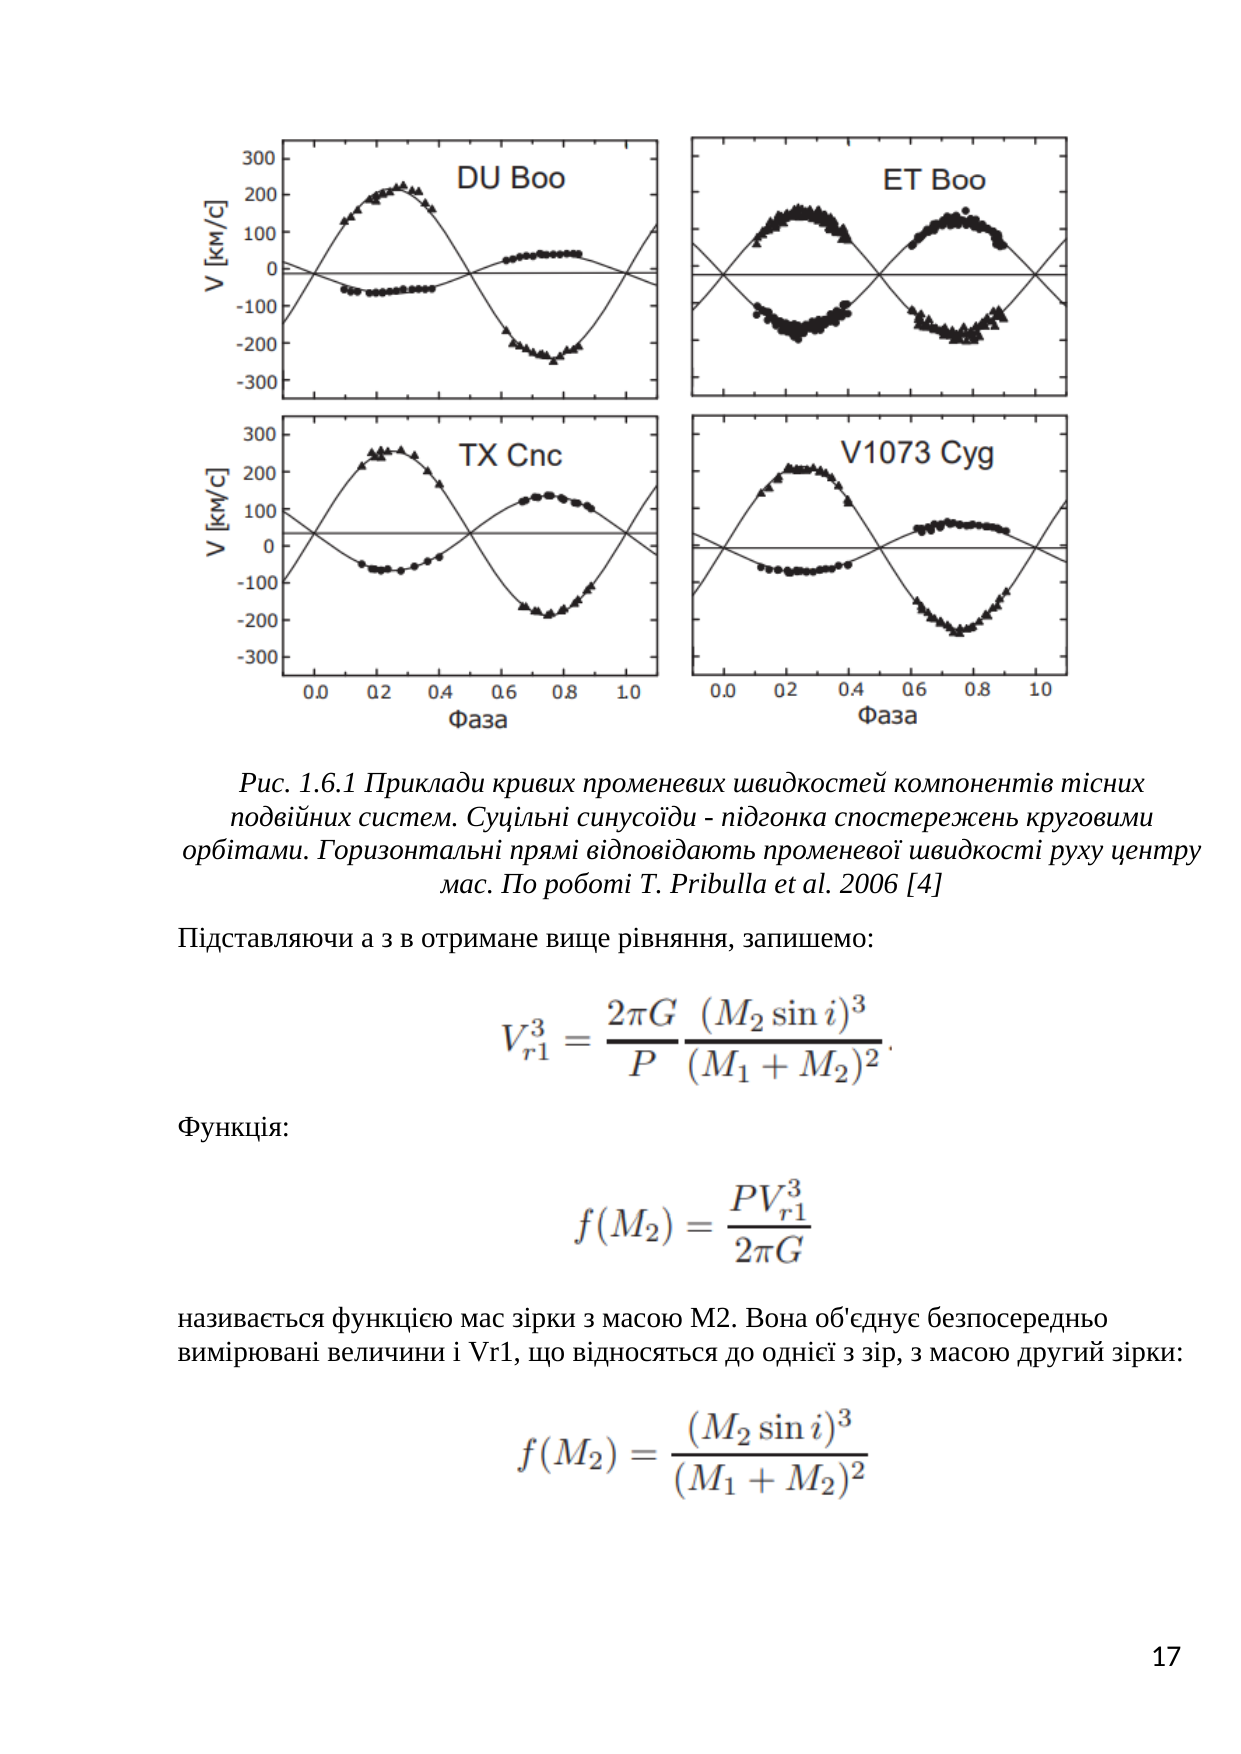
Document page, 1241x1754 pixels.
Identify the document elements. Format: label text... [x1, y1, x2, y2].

picture [562, 1163, 824, 1280]
picture [494, 974, 892, 1089]
picture [505, 1388, 881, 1511]
text Рис. 1.6.1 Приклади кривих променевих швидкостей компонентів тісних подвійних систем. Суцільні синусоїди - підгонка спостережень круговими орбітами. Горизонтальні прямі відповідають променевої швидкості руху центру мас. По роботі T. Pribulla et al. 2006 [4] [177, 765, 1209, 899]
text Функція: [177, 1109, 1209, 1143]
picture [177, 117, 1089, 745]
text називається функцією мас зірки з масою M2. Вона об'єднує безпосередньо вимірювані величини і Vr1, що відносяться до однієї з зір, з масою другий зірки: [177, 1300, 1209, 1367]
text Підставляючи a з в отримане вище рівняння, запишемо: [177, 920, 1209, 954]
